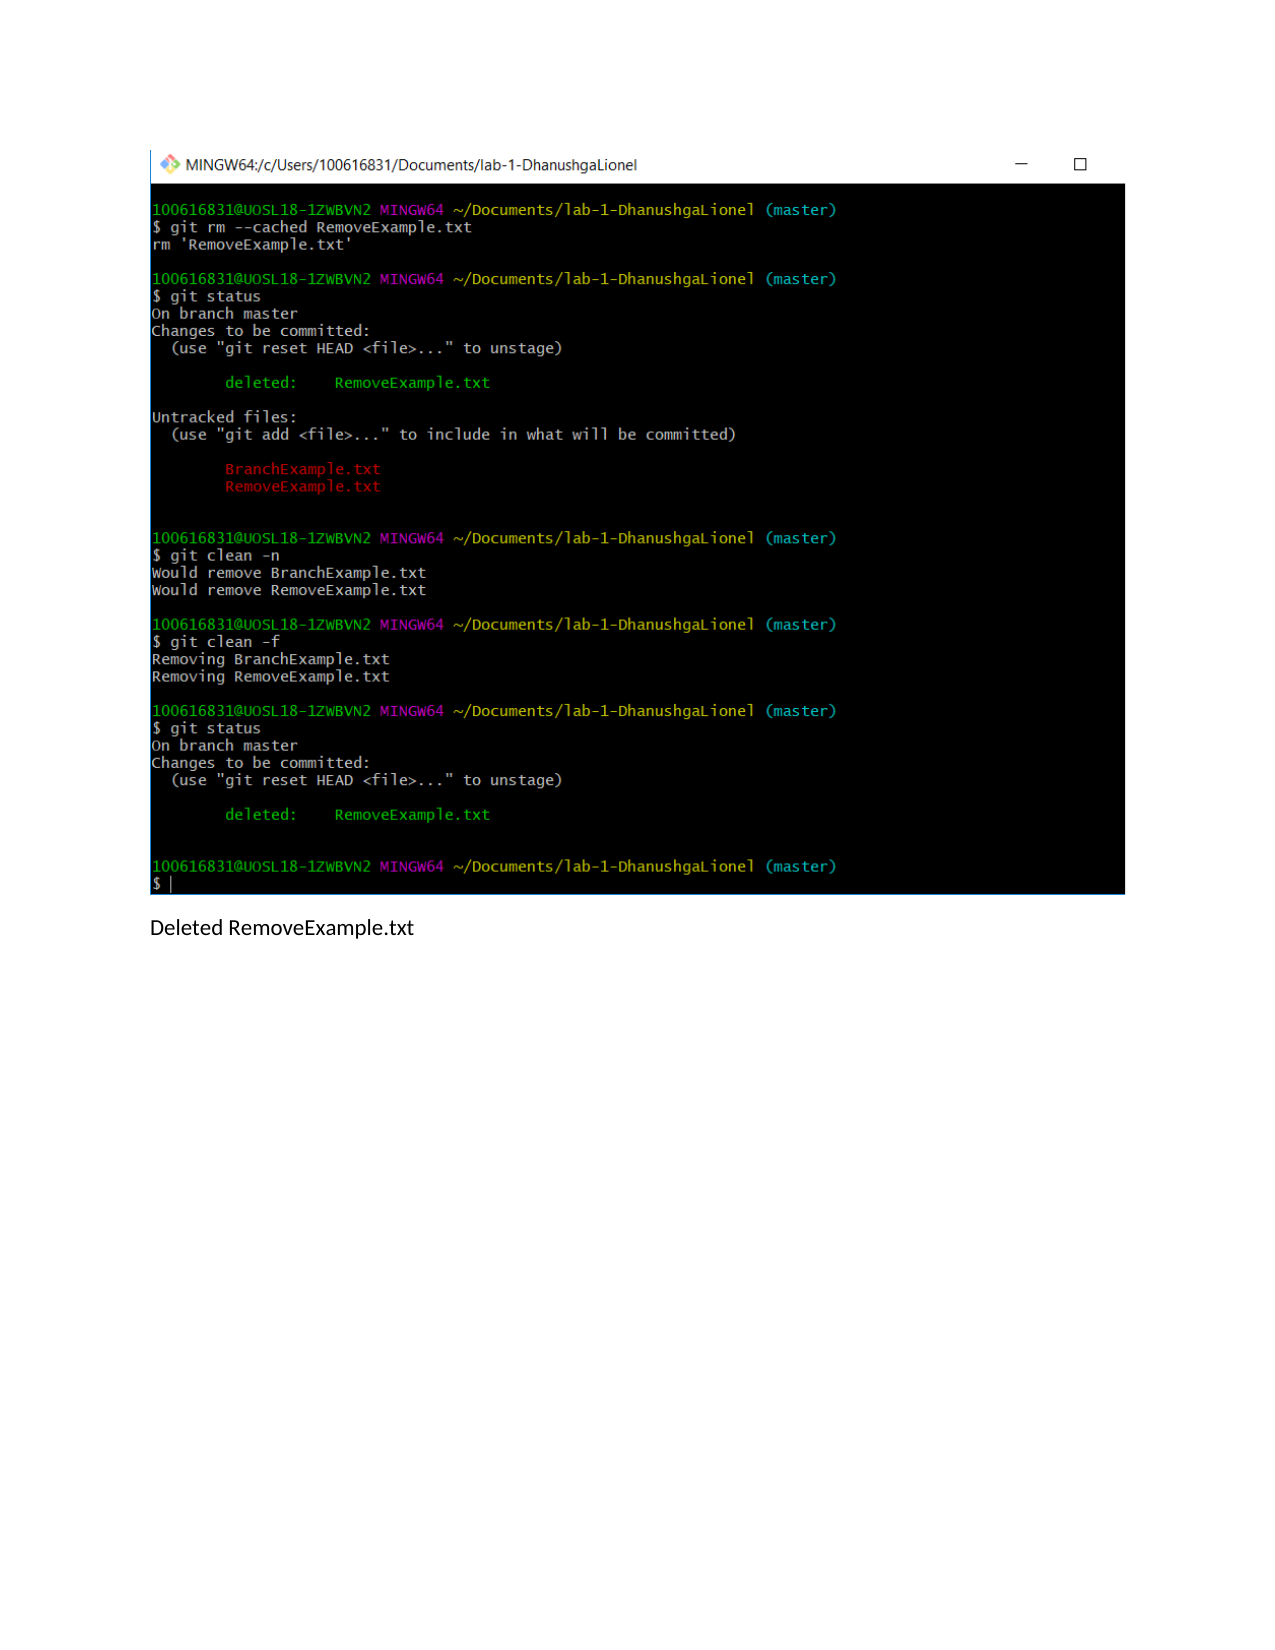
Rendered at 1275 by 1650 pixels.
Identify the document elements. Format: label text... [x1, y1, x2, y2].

picture [150, 150, 1125, 895]
text Deleted RemoveExample.txt [150, 913, 1125, 942]
